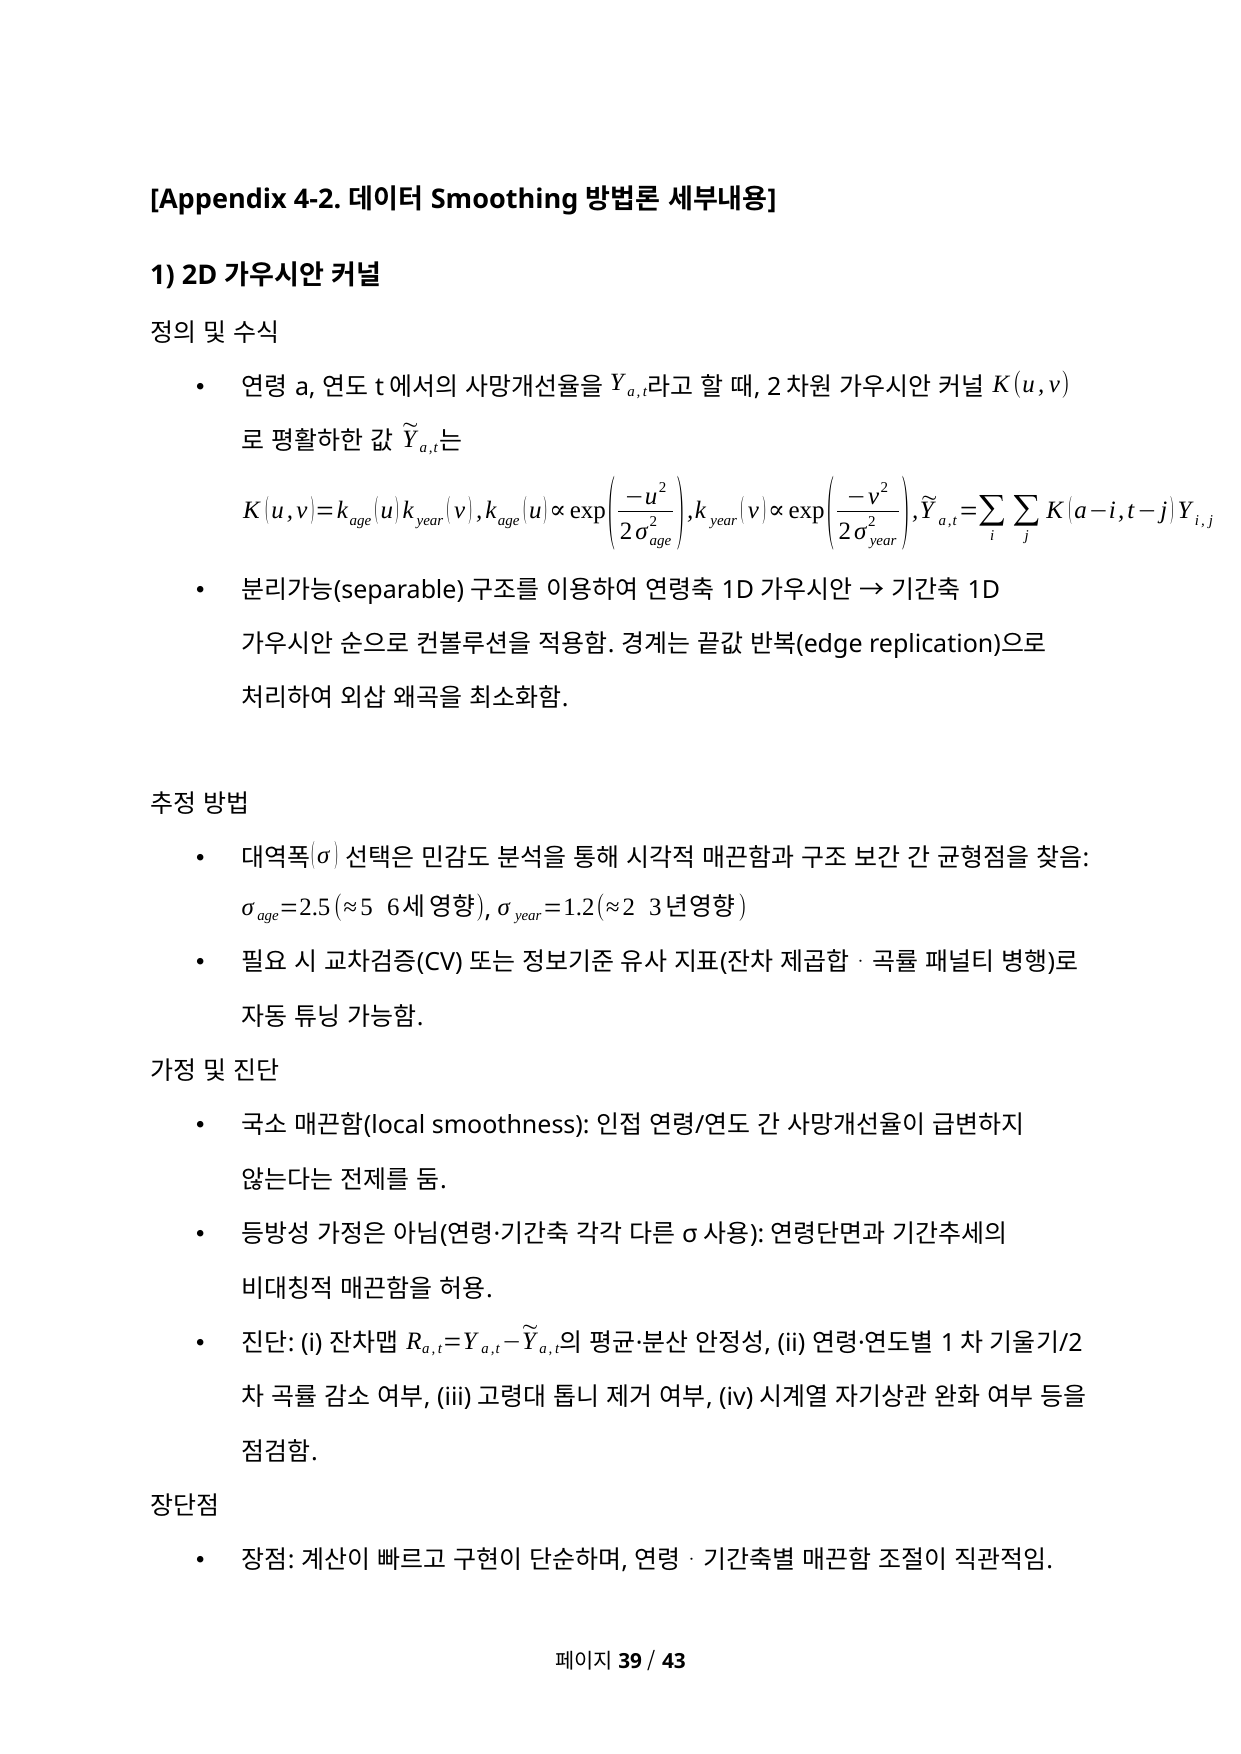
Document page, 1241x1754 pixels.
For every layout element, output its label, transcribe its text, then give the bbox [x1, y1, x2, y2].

text 가정 및 진단 [150, 1051, 1090, 1087]
text 정의 및 수식 [150, 312, 1090, 348]
text [Appendix 4-2. 데이터 Smoothing 방법론 세부내용] [150, 177, 1090, 217]
text 장단점 [150, 1486, 1090, 1522]
list 등방성 가정은 아님(연령·기간축 각각 다른 σ 사용): 연령단면과 기간추세의 비대칭적 매끈함을 허용. [196, 1214, 1090, 1304]
list 연령 a, 연도 t에서의 사망개선율을 라고 할 때, 2차원 가우시안 커널 로 평활하한 값 는 [196, 366, 1090, 457]
text 1) 2D 가우시안 커널 [150, 253, 1090, 292]
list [196, 1540, 1090, 1576]
list 진단: (i) 잔차맵 의 평균·분산 안정성, (ii) 연령·연도별 1차 기울기/2차 곡률 감소 여부, (iii) 고령대 톱니 제거 여부, (iv) 시계열 자기상관 완화 여부 등을 점검함. [196, 1322, 1090, 1467]
list 필요 시 교차검증(CV) 또는 정보기준 유사 지표(잔차 제곱합ᆞ곡률 패널티 병행)로 자동 튜닝 가능함. [196, 942, 1090, 1032]
list 분리가능(separable) 구조를 이용하여 연령축 1D 가우시안 → 기간축 1D 가우시안 순으로 컨볼루션을 적용함. 경계는 끝값 반복(edge replication)으로 처리하여 외삽 왜곡을 최소화함. [196, 569, 1090, 714]
list 대역폭 선택은 민감도 분석을 통해 시각적 매끈함과 구조 보간 간 균형점을 찾음: , [196, 838, 1090, 925]
list 국소 매끈함(local smoothness): 인접 연령/연도 간 사망개선율이 급변하지 않는다는 전제를 둠. [196, 1105, 1090, 1196]
text 추정 방법 [150, 783, 1090, 819]
